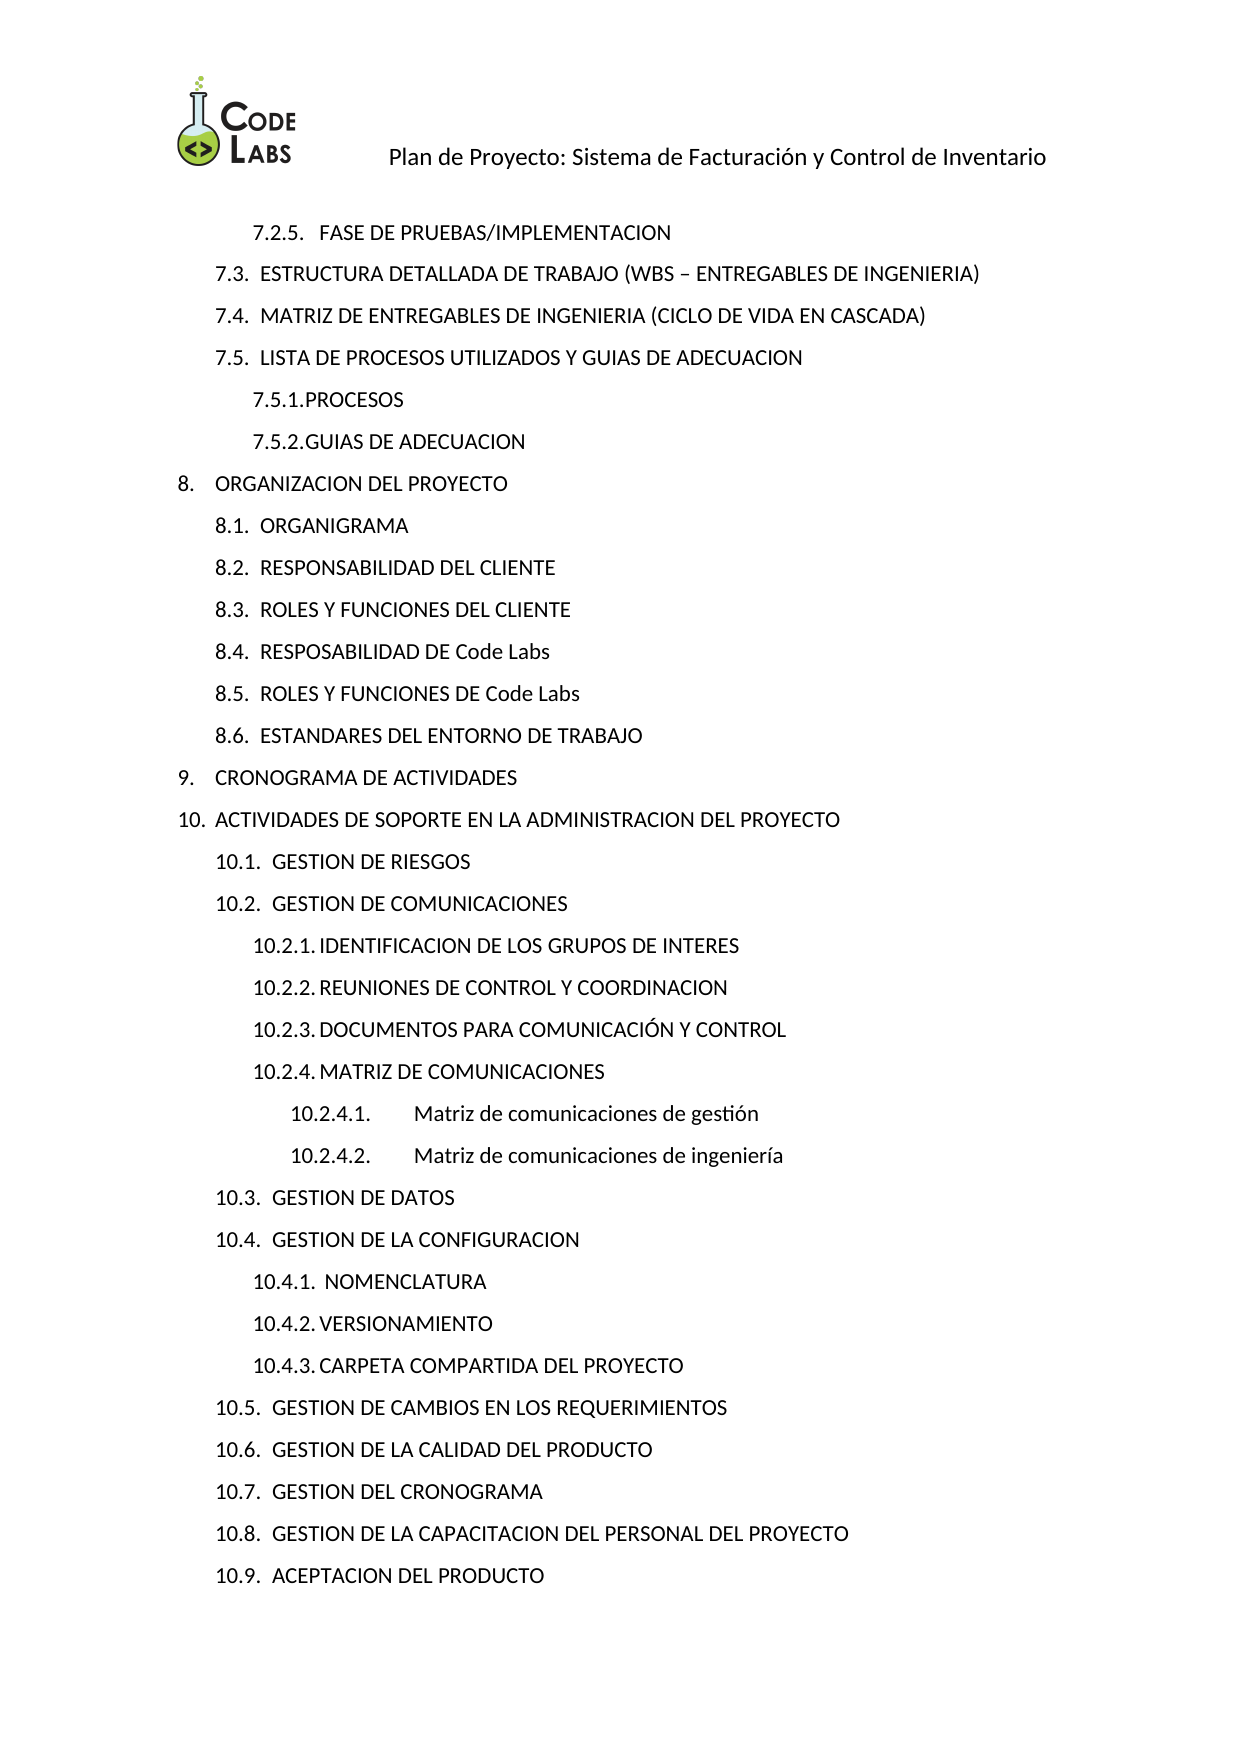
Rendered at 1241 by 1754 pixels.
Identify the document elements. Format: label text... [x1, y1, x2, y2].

list GESTION DE DATOS [215, 1183, 1063, 1211]
list PROCESOS [252, 386, 1063, 413]
list RESPOSABILIDAD DE Code Labs [215, 637, 1063, 665]
list ACEPTACION DEL PRODUCTO [215, 1561, 1063, 1589]
list CARPETA COMPARTIDA DEL PROYECTO [252, 1351, 1063, 1379]
list GESTION DE RIESGOS [215, 847, 1063, 875]
list GESTION DE LA CALIDAD DEL PRODUCTO [215, 1435, 1063, 1463]
list GESTION DE LA CAPACITACION DEL PERSONAL DEL PROYECTO [215, 1519, 1063, 1547]
list REUNIONES DE CONTROL Y COORDINACION [252, 973, 1063, 1001]
list LISTA DE PROCESOS UTILIZADOS Y GUIAS DE ADECUACION [215, 343, 1063, 372]
list Matriz de comunicaciones de ingeniería [290, 1141, 1063, 1169]
list ESTANDARES DEL ENTORNO DE TRABAJO [215, 721, 1063, 749]
list MATRIZ DE ENTREGABLES DE INGENIERIA (CICLO DE VIDA EN CASCADA) [215, 302, 1063, 329]
list GESTION DEL CRONOGRAMA [215, 1477, 1063, 1505]
list CRONOGRAMA DE ACTIVIDADES [177, 763, 1063, 791]
list ORGANIZACION DEL PROYECTO [177, 469, 1063, 497]
list ACTIVIDADES DE SOPORTE EN LA ADMINISTRACION DEL PROYECTO [177, 805, 1063, 833]
list VERSIONAMIENTO [252, 1309, 1063, 1337]
list NOMENCLATURA [252, 1267, 1063, 1295]
list GESTION DE LA CONFIGURACION [215, 1225, 1063, 1253]
list ROLES Y FUNCIONES DE Code Labs [215, 679, 1063, 707]
list ORGANIGRAMA [215, 511, 1063, 539]
picture [177, 76, 296, 166]
list ESTRUCTURA DETALLADA DE TRABAJO (WBS – ENTREGABLES DE INGENIERIA) [215, 259, 1063, 288]
list RESPONSABILIDAD DEL CLIENTE [215, 553, 1063, 581]
list FASE DE PRUEBAS/IMPLEMENTACION [252, 218, 1063, 246]
list DOCUMENTOS PARA COMUNICACIÓN Y CONTROL [252, 1015, 1063, 1043]
list GUIAS DE ADECUACION [252, 427, 1063, 456]
list IDENTIFICACION DE LOS GRUPOS DE INTERES [252, 931, 1063, 959]
list GESTION DE CAMBIOS EN LOS REQUERIMIENTOS [215, 1393, 1063, 1421]
list Matriz de comunicaciones de gestión [290, 1099, 1063, 1127]
list ROLES Y FUNCIONES DEL CLIENTE [215, 595, 1063, 623]
list MATRIZ DE COMUNICACIONES [252, 1057, 1063, 1085]
list GESTION DE COMUNICACIONES [215, 889, 1063, 917]
